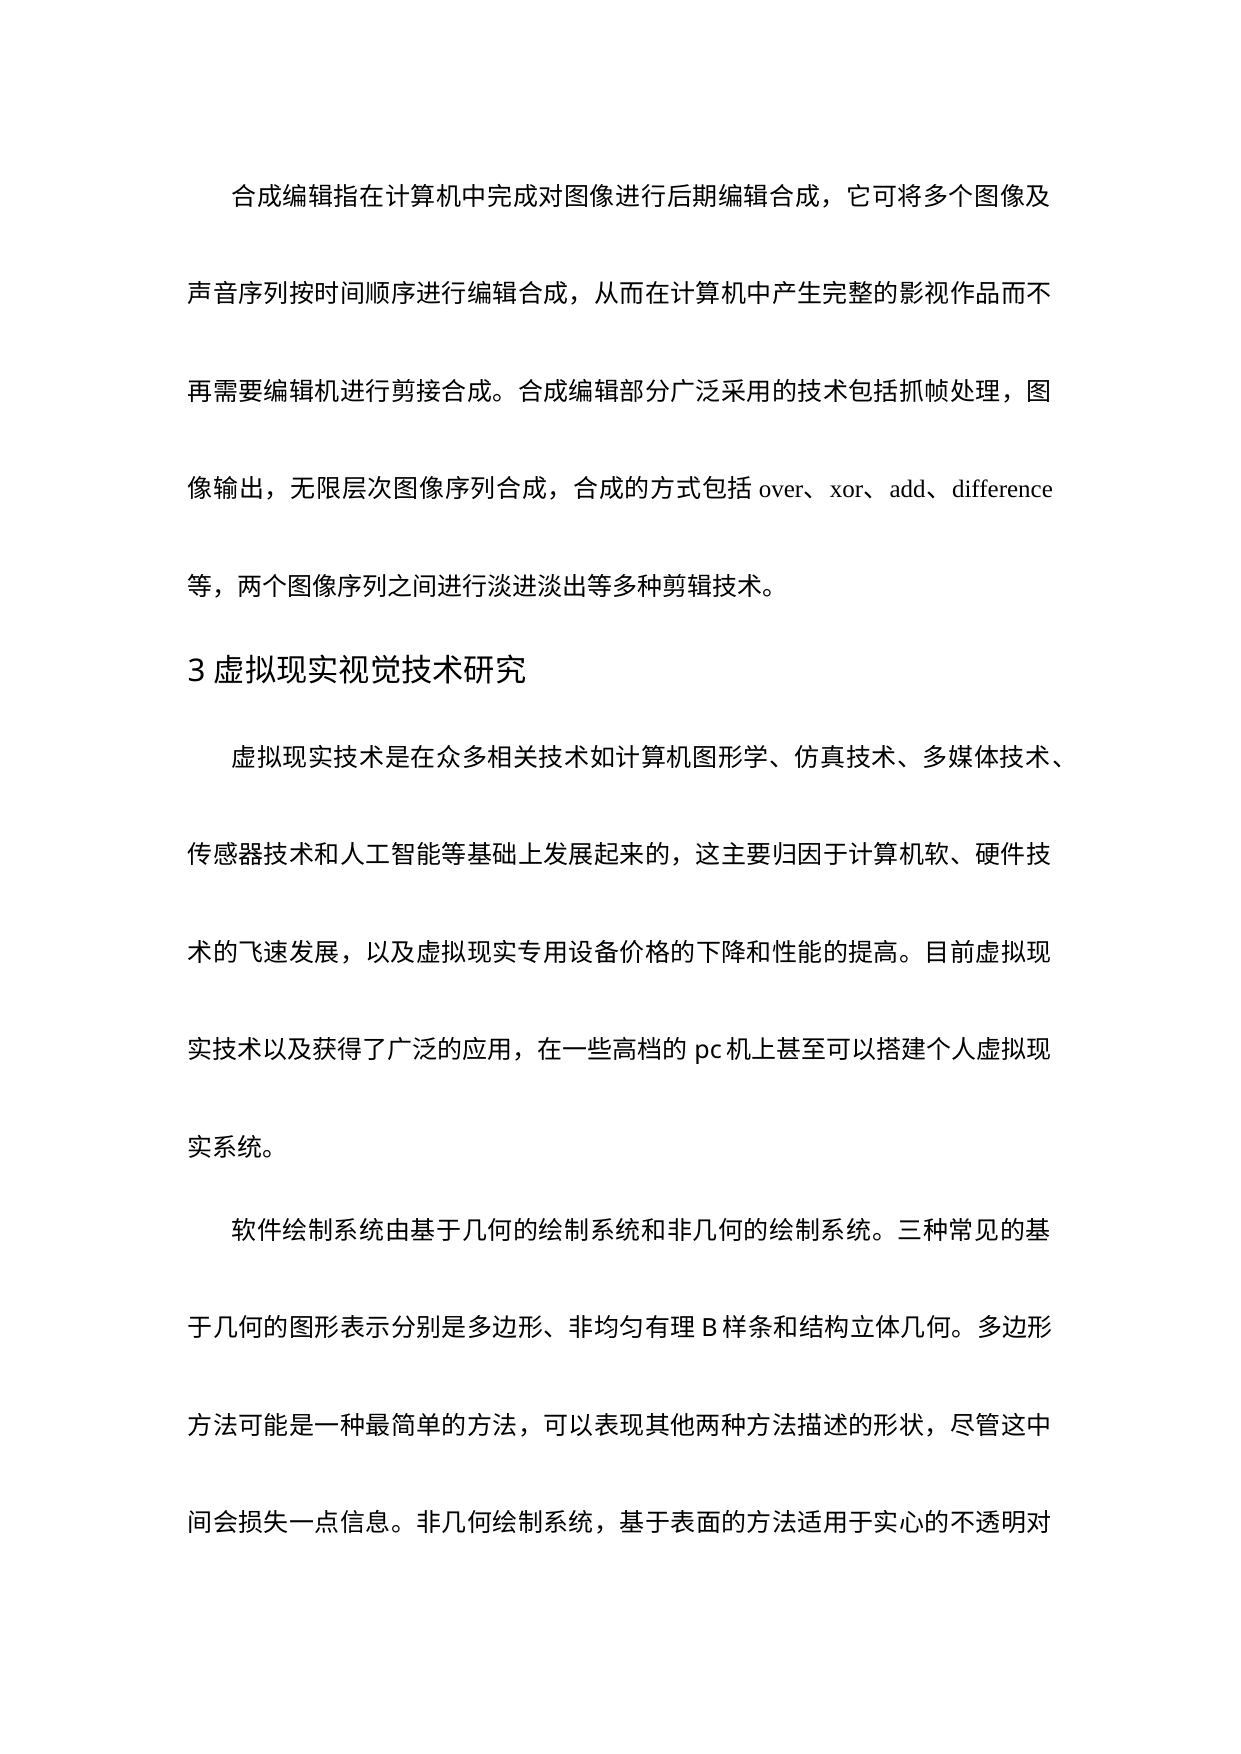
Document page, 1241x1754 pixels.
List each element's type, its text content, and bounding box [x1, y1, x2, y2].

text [187, 1196, 1053, 1553]
text 3 虚拟现实视觉技术研究 [187, 635, 1053, 700]
text 虚拟现实技术是在众多相关技术如计算机图形学、仿真技术、多媒体技术、传感器技术和人工智能等基础上发展起来的，这主要归因于计算机软、硬件技术的飞速发展，以及虚拟现实专用设备价格的下降和性能的提高。目前虚拟现实技术以及获得了广泛的应用，在一些高档的pc机上甚至可以搭建个人虚拟现实系统。 [187, 723, 1053, 1178]
text 合成编辑指在计算机中完成对图像进行后期编辑合成，它可将多个图像及声音序列按时间顺序进行编辑合成，从而在计算机中产生完整的影视作品而不再需要编辑机进行剪接合成。合成编辑部分广泛采用的技术包括抓帧处理，图像输出，无限层次图像序列合成，合成的方式包括over、xor、add、difference等，两个图像序列之间进行淡进淡出等多种剪辑技术。 [187, 162, 1053, 617]
